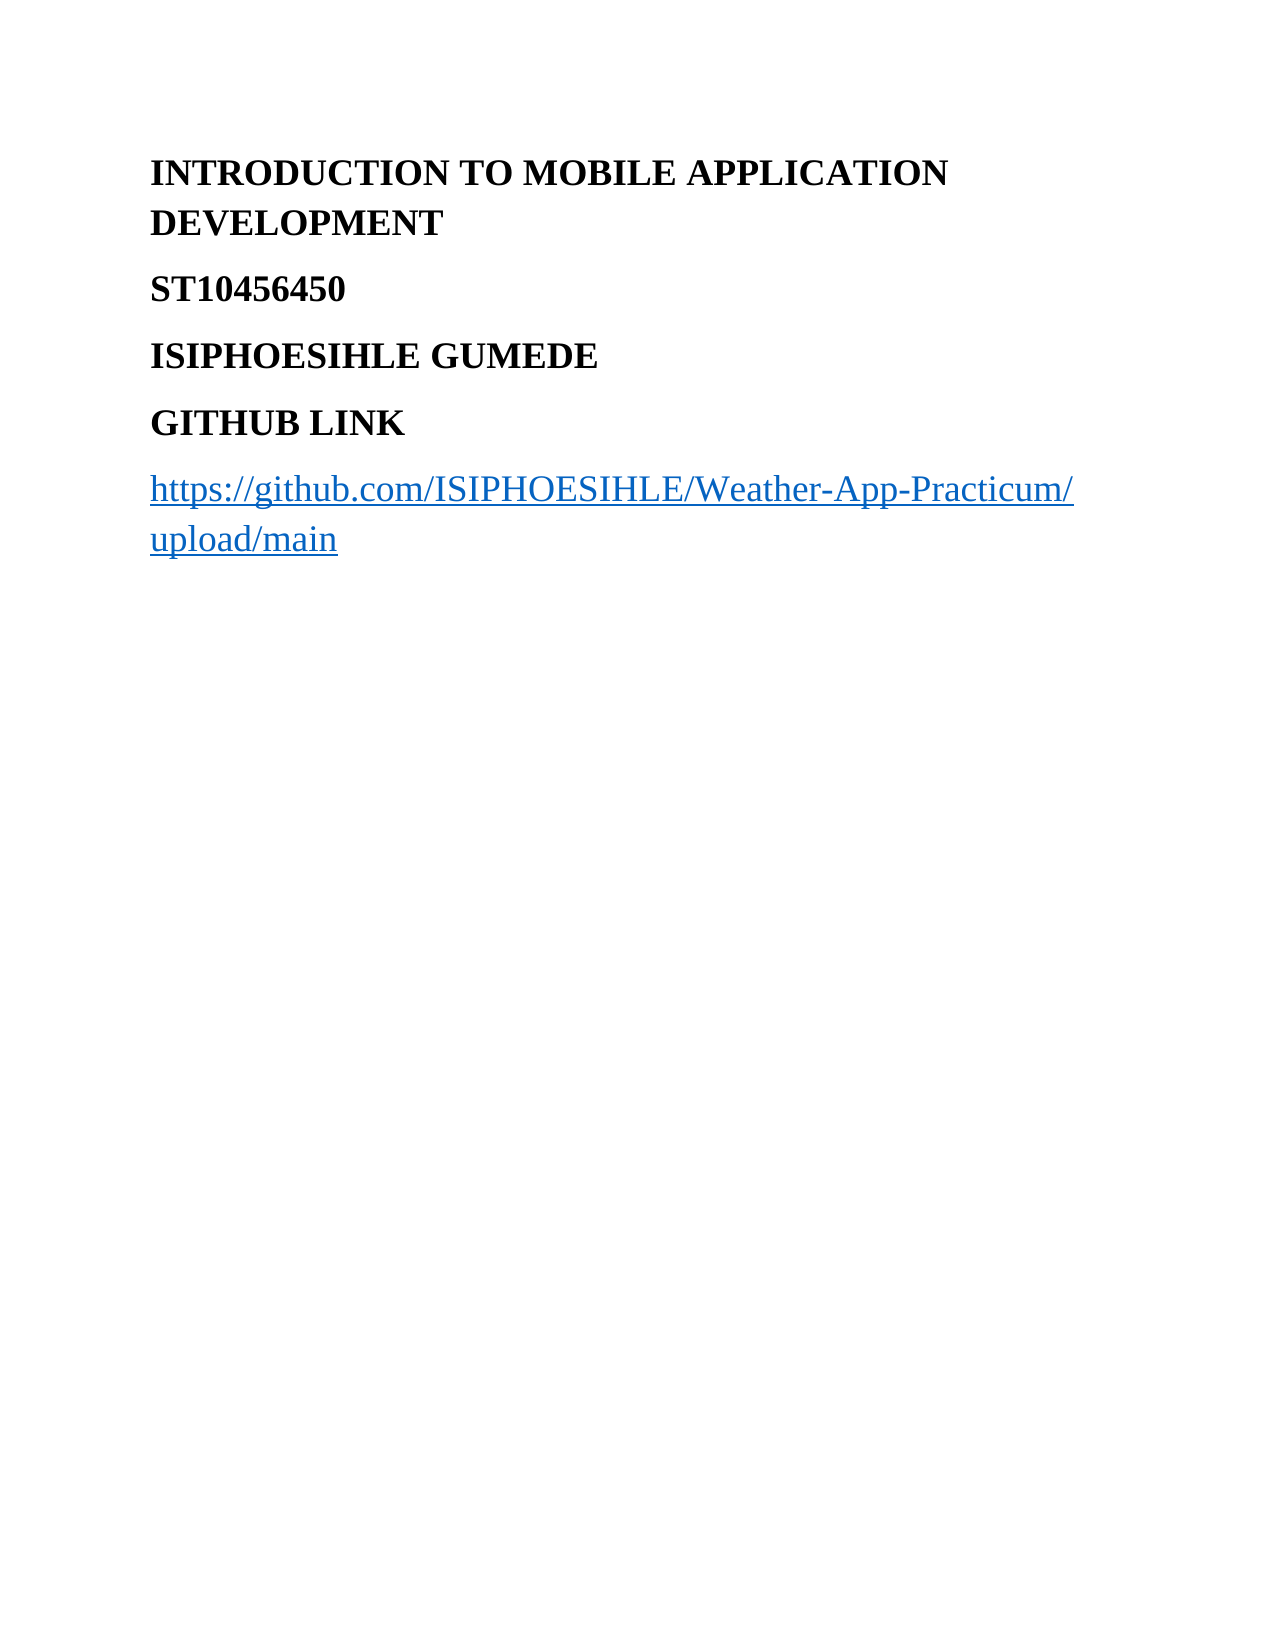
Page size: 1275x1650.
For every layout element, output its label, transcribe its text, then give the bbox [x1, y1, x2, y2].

text https://github.com/ISIPHOESIHLE/Weather-App-Practicum/upload/main [150, 467, 1125, 560]
text INTRODUCTION TO MOBILE APPLICATION DEVELOPMENT [150, 150, 1125, 243]
text ST10456450 [150, 267, 1125, 310]
text GITHUB LINK [150, 400, 1125, 443]
text ISIPHOESIHLE GUMEDE [150, 333, 1125, 376]
